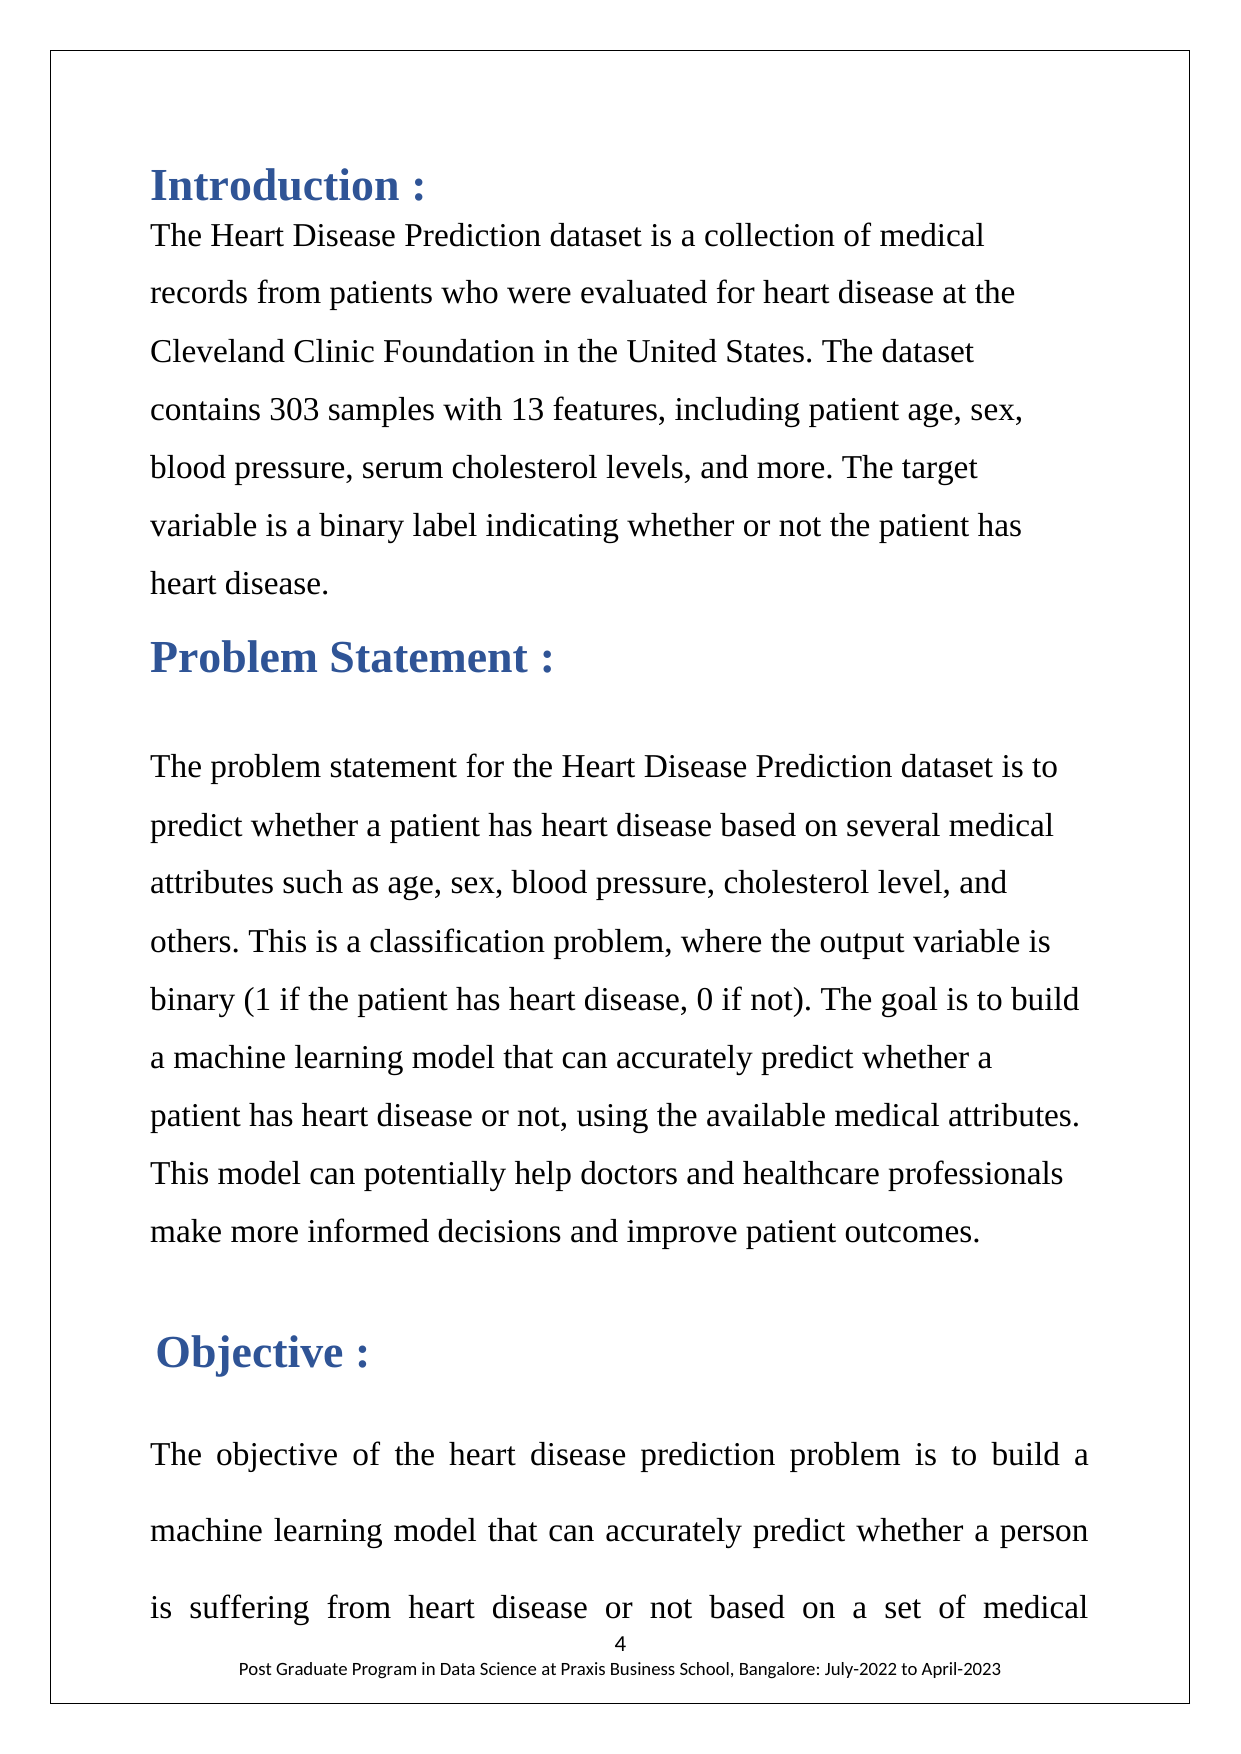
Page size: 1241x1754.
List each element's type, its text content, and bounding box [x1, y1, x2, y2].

text The problem statement for the Heart Disease Prediction dataset is to [150, 747, 1090, 785]
text contains 303 samples with 13 features, including patient age, sex, [150, 389, 1090, 427]
text predict whether a patient has heart disease based on several medical [150, 805, 1090, 843]
subtitle Objective : [150, 1324, 1090, 1377]
text Cleveland Clinic Foundation in the United States. The dataset [150, 331, 1090, 369]
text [150, 1434, 1090, 1626]
text make more informed decisions and improve patient outcomes. [150, 1211, 1090, 1249]
text variable is a binary label indicating whether or not the patient has [150, 505, 1090, 543]
text This model can potentially help doctors and healthcare professionals [150, 1153, 1090, 1191]
text patient has heart disease or not, using the available medical attributes. [150, 1095, 1090, 1133]
text binary (1 if the patient has heart disease, 0 if not). The goal is to build [150, 979, 1090, 1017]
text records from patients who were evaluated for heart disease at the [150, 273, 1090, 311]
text blood pressure, serum cholesterol levels, and more. The target [150, 447, 1090, 485]
text attributes such as age, sex, blood pressure, cholesterol level, and [150, 863, 1090, 901]
text The Heart Disease Prediction dataset is a collection of medical [150, 215, 1090, 253]
text heart disease. [150, 563, 1090, 601]
subtitle Problem Statement : [150, 629, 1090, 682]
text others. This is a classification problem, where the output variable is [150, 921, 1090, 959]
text a machine learning model that can accurately predict whether a [150, 1037, 1090, 1075]
subtitle Introduction : [150, 158, 1090, 211]
